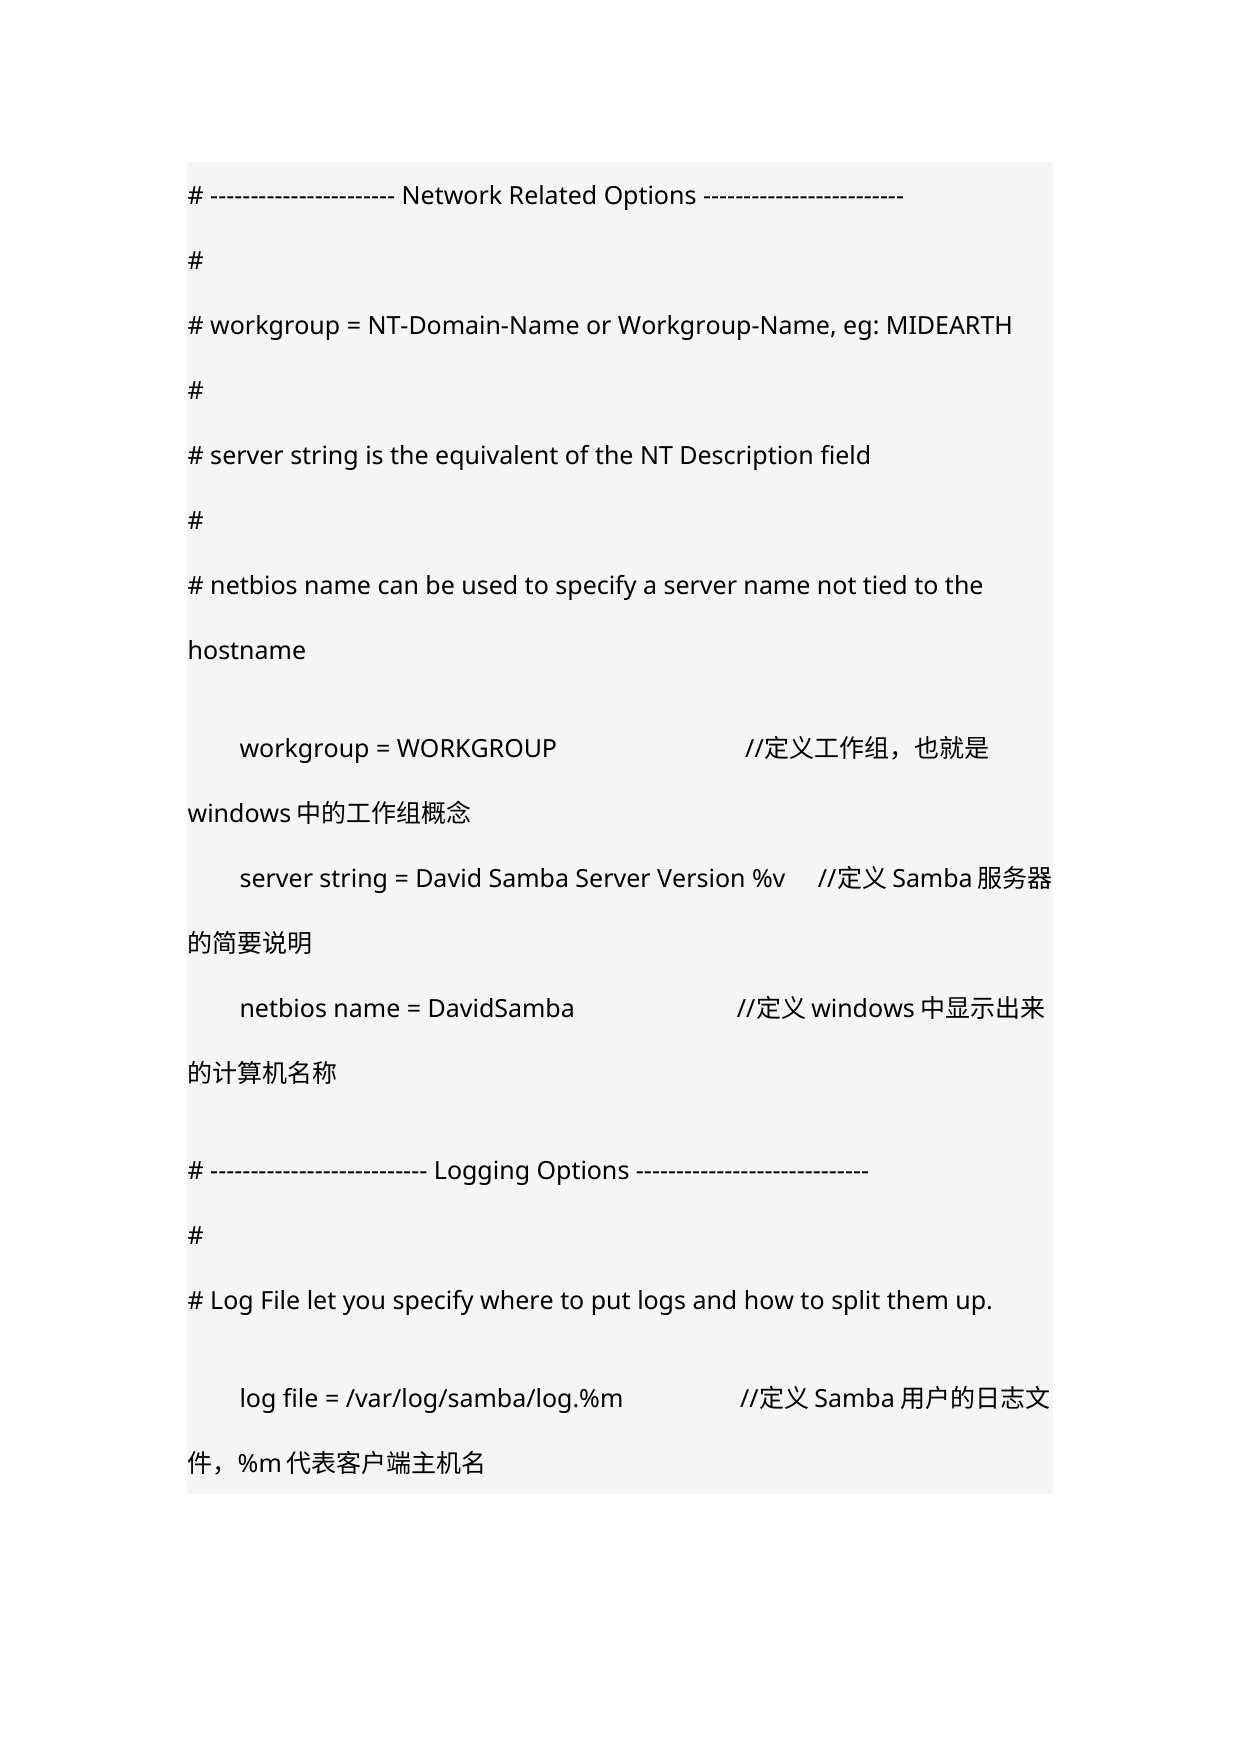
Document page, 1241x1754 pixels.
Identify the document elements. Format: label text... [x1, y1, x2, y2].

text # ----------------------- Network Related Options ------------------------- [187, 162, 1053, 227]
text # [187, 227, 1053, 292]
text # Log File let you specify where to put logs and how to split them up. [187, 1267, 1053, 1332]
text workgroup = WORKGROUP //定义工作组，也就是windows中的工作组概念 [187, 714, 1053, 844]
text # [187, 487, 1053, 552]
text server string = David Samba Server Version %v //定义Samba服务器的简要说明 [187, 844, 1053, 974]
text # workgroup = NT-Domain-Name or Workgroup-Name, eg: MIDEARTH [187, 292, 1053, 357]
text # [187, 357, 1053, 422]
text # [187, 1202, 1053, 1267]
text # server string is the equivalent of the NT Description field [187, 422, 1053, 487]
text # --------------------------- Logging Options ----------------------------- [187, 1137, 1053, 1202]
text log file = /var/log/samba/log.%m //定义Samba用户的日志文件，%m代表客户端主机名 [187, 1364, 1053, 1494]
text # netbios name can be used to specify a server name not tied to the hostname [187, 552, 1053, 682]
text netbios name = DavidSamba //定义windows中显示出来的计算机名称 [187, 974, 1053, 1104]
